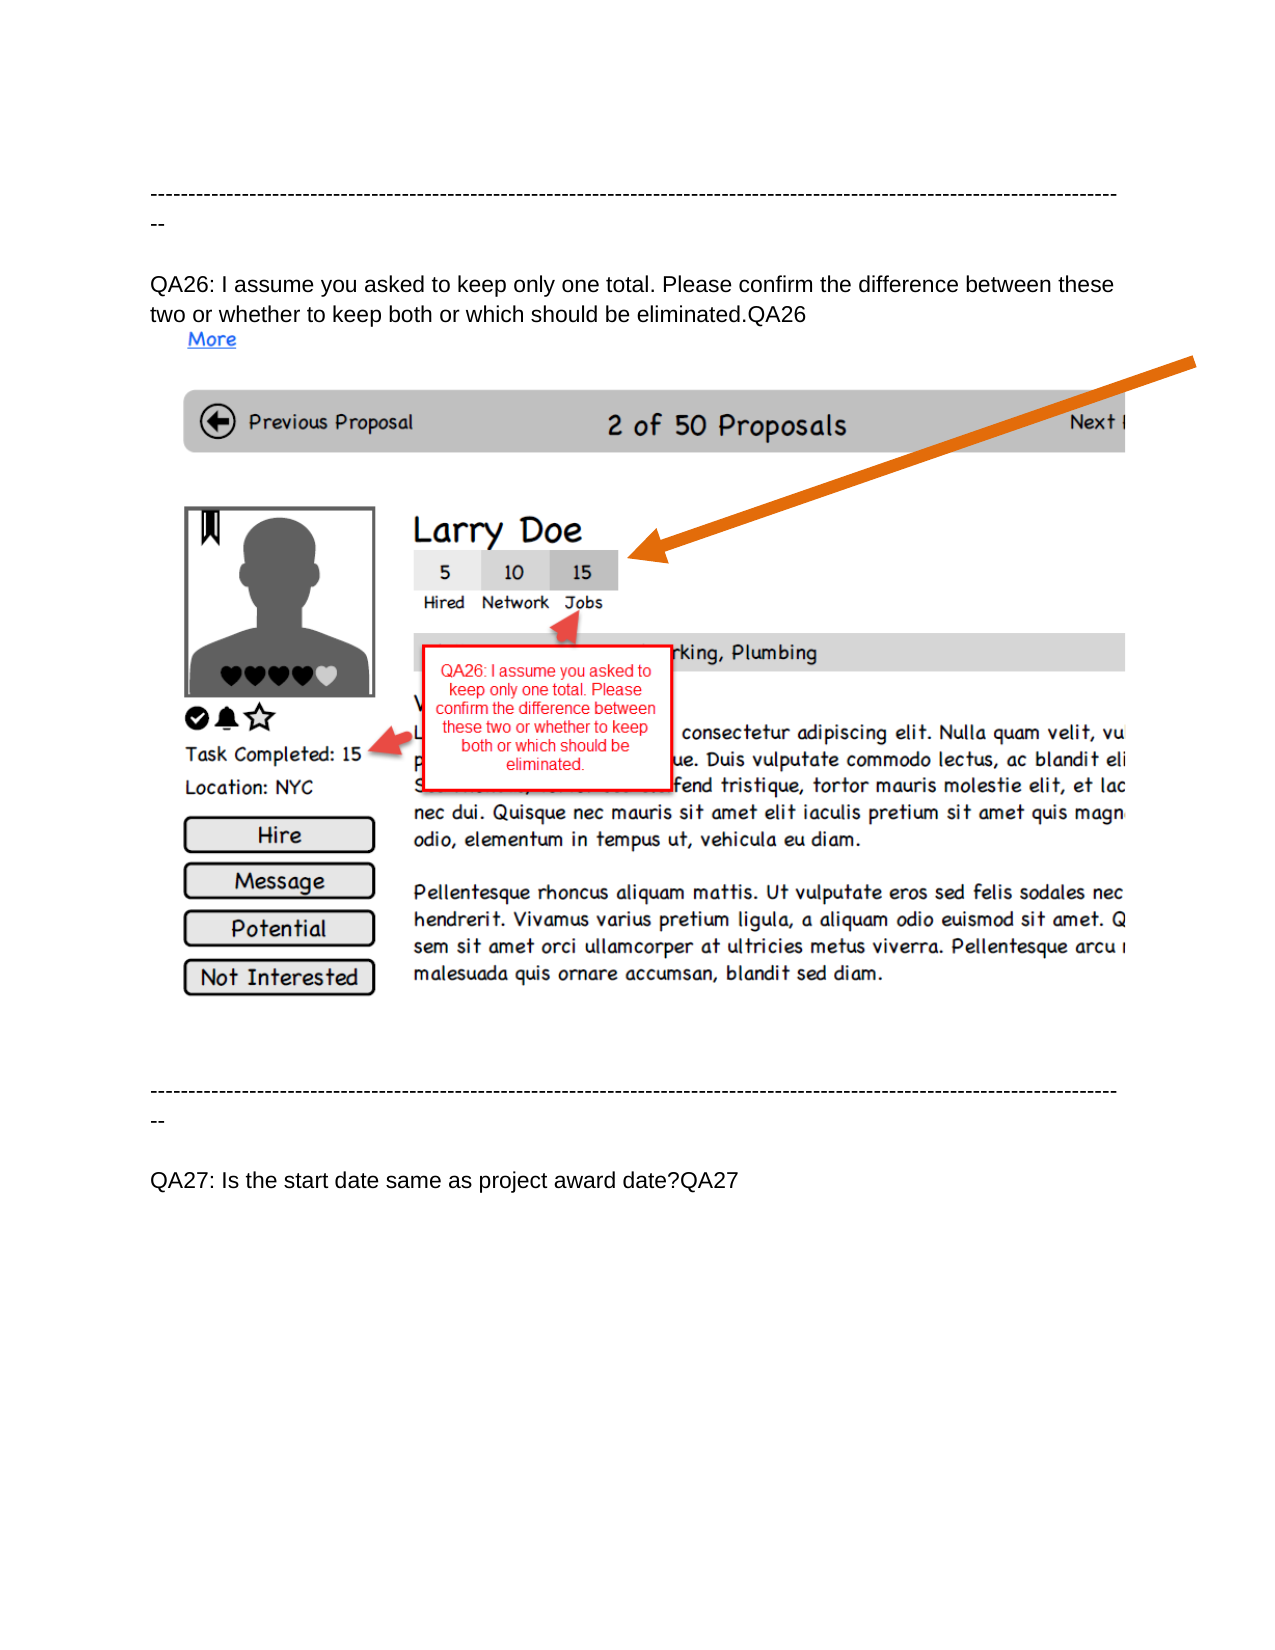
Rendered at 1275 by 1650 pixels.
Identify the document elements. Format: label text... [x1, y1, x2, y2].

text QA26: I assume you asked to keep only one total. Please confirm the difference between these two or whether to keep both or which should be eliminated.QA26 [150, 271, 1125, 327]
picture [150, 331, 1125, 1013]
text --------------------------------------------------------------------------------------------------------------------------------- [150, 1077, 1125, 1163]
text --------------------------------------------------------------------------------------------------------------------------------- [150, 180, 1125, 267]
text QA27: Is the start date same as project award date?QA27 [150, 1167, 1125, 1194]
